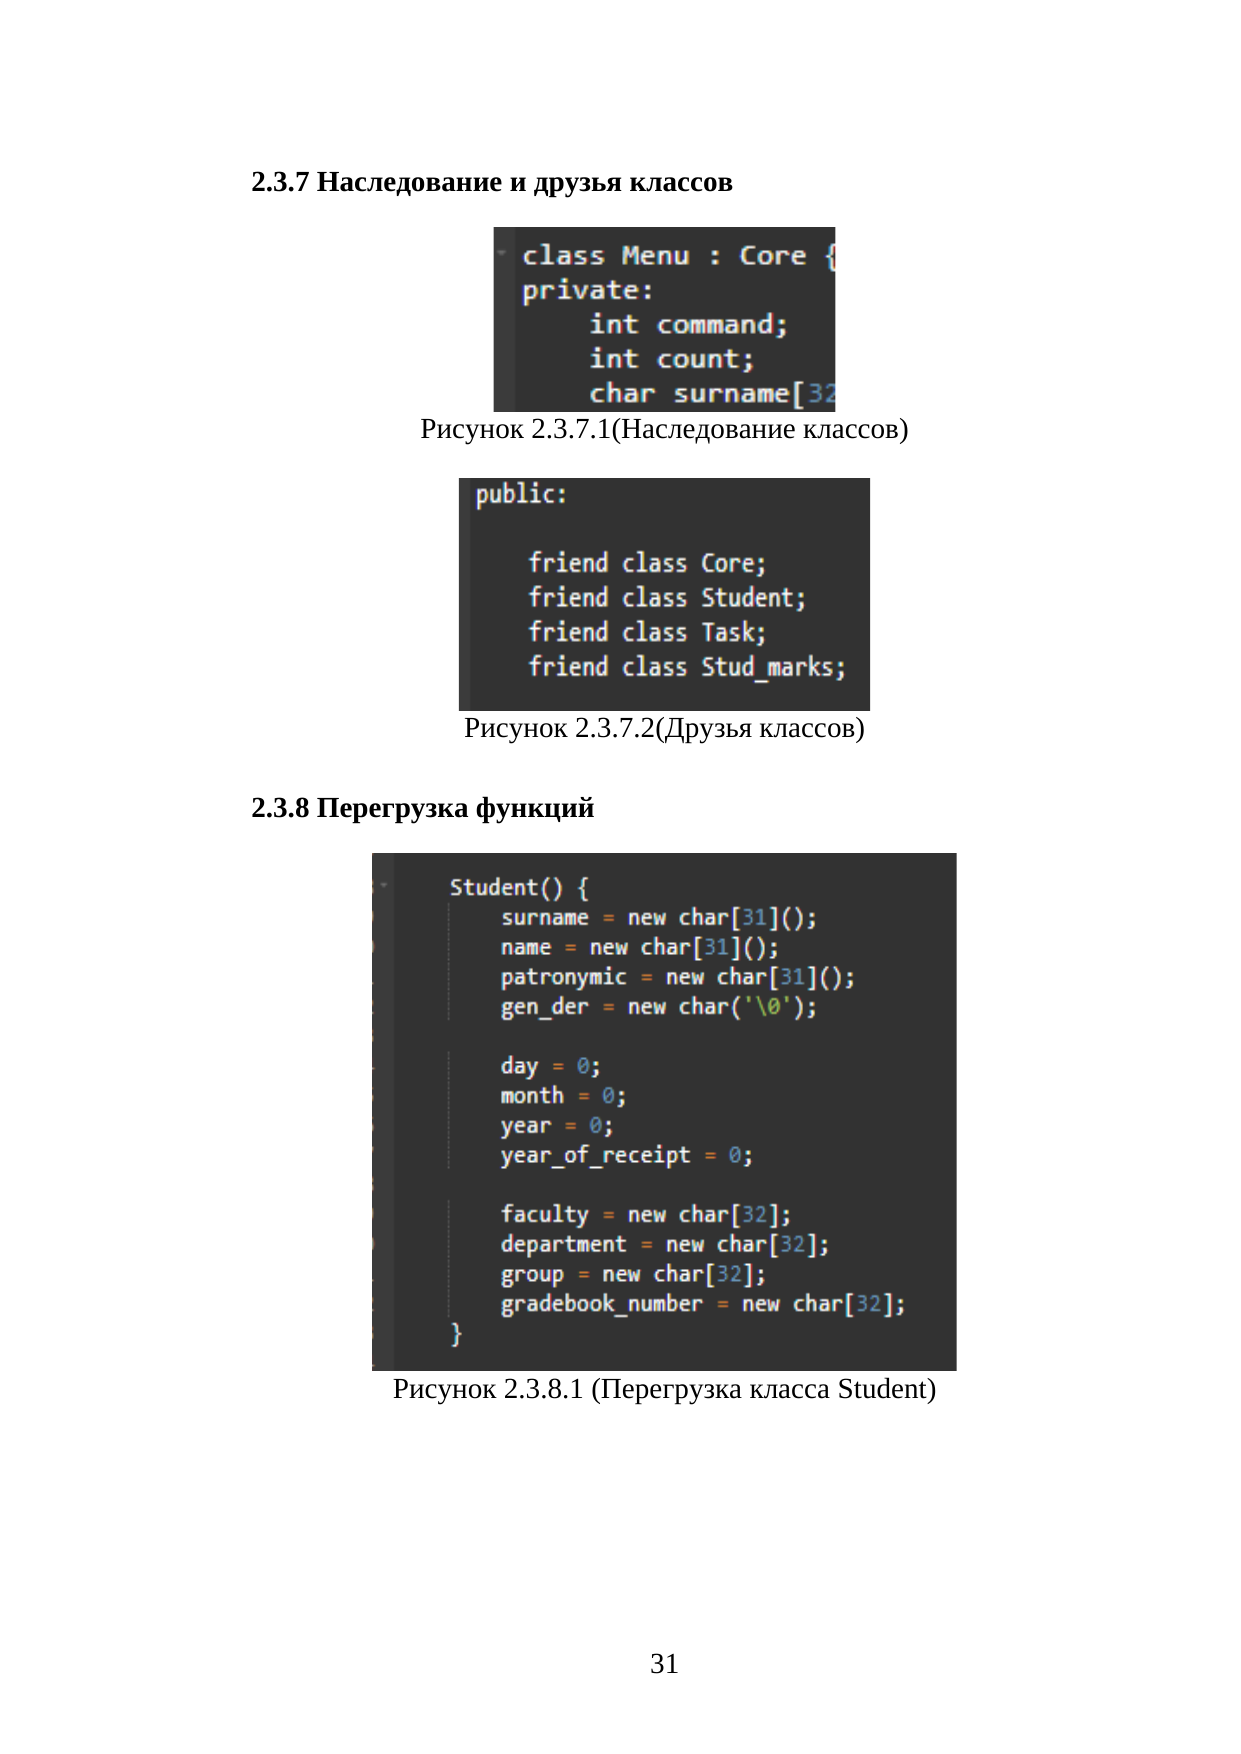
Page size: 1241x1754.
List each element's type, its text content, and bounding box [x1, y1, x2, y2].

text 2.3.8 Перегрузка функций [177, 790, 1152, 824]
picture [372, 853, 957, 1371]
picture [458, 478, 871, 711]
picture [493, 227, 836, 412]
text 2.3.7 Наследование и друзья классов [177, 164, 1152, 198]
text Рисунок 2.3.7.2(Друзья классов) [177, 711, 1152, 744]
text Рисунок 2.3.8.1 (Перегрузка класса Student) [177, 1371, 1152, 1404]
text Рисунок 2.3.7.1(Наследование классов) [177, 412, 1152, 445]
